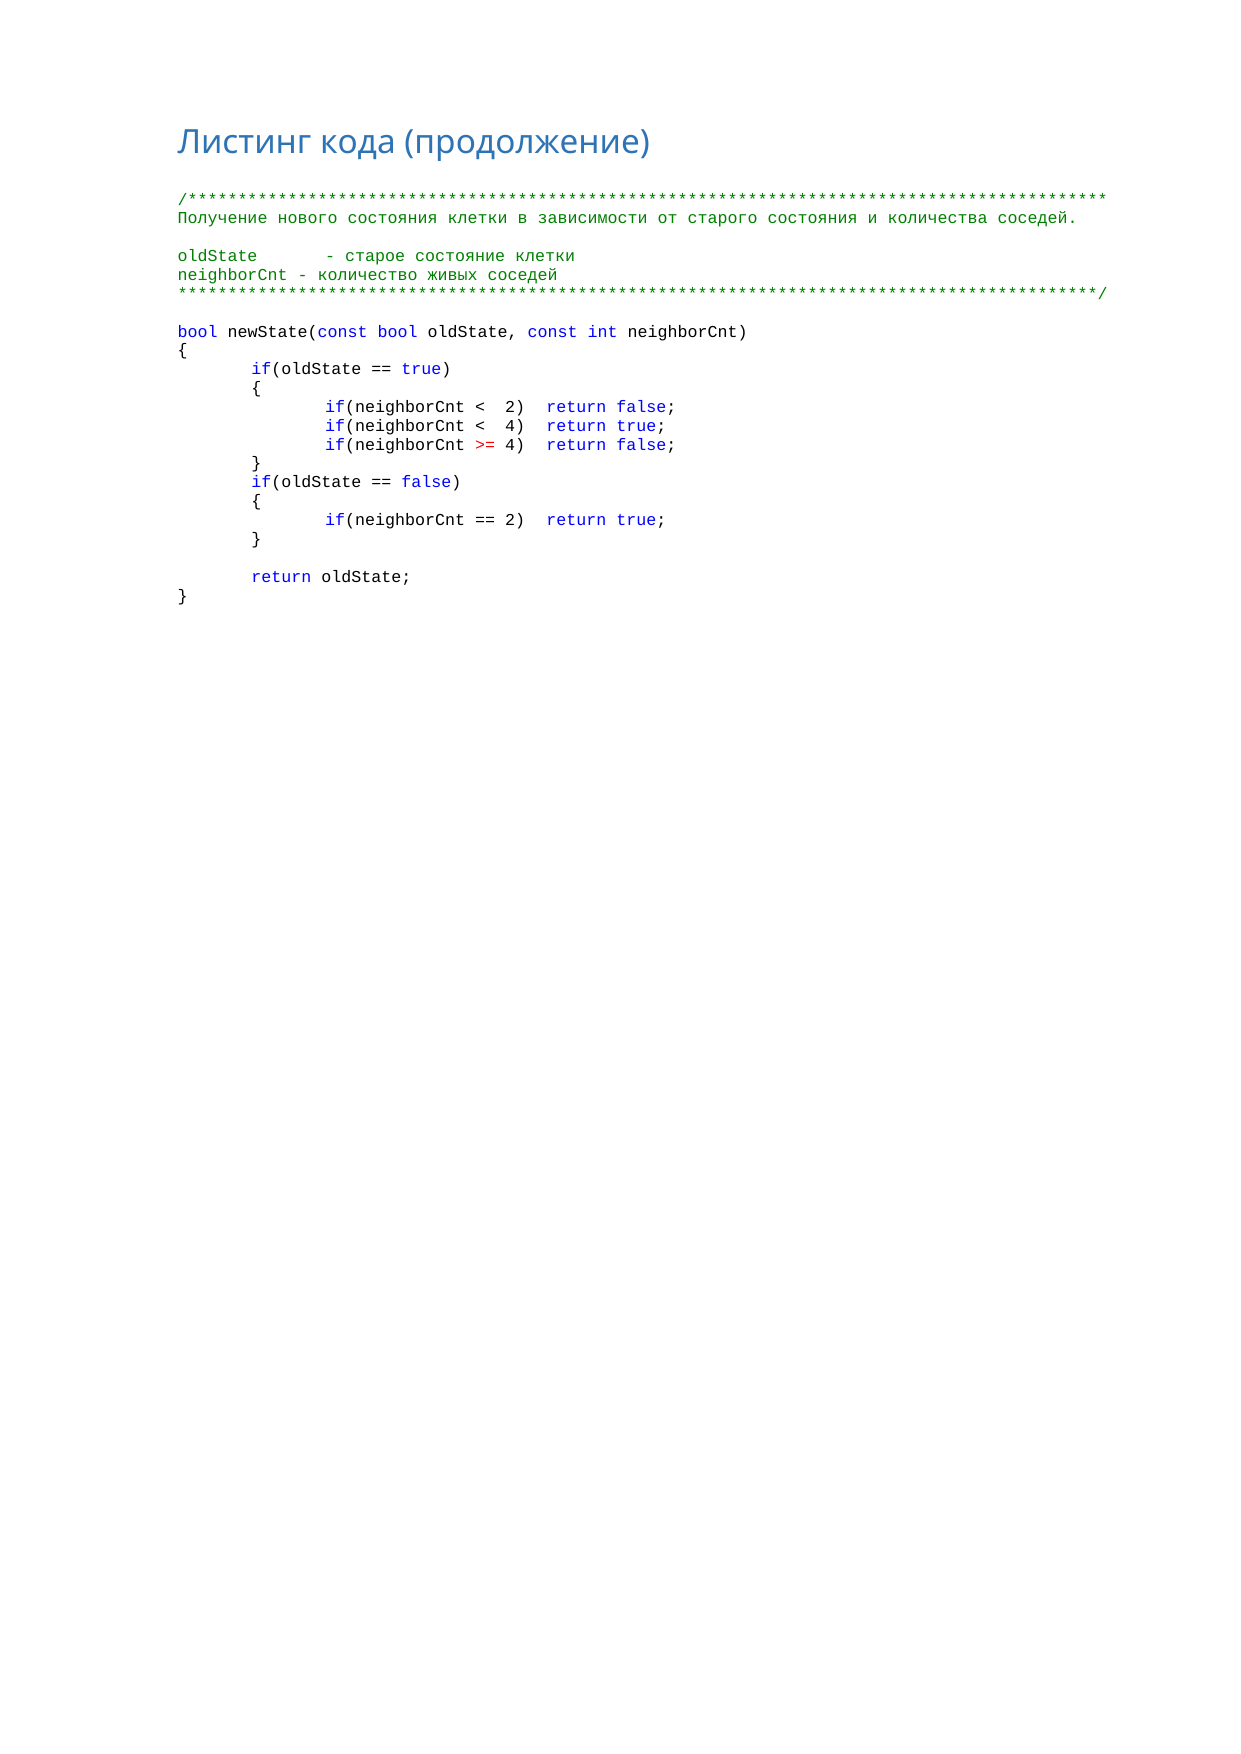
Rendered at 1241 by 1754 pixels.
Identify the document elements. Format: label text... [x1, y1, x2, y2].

text if(neighborCnt < 2) return false; [177, 398, 1152, 417]
text } [177, 531, 1152, 549]
text return oldState; [177, 568, 1152, 587]
text if(oldState == true) [177, 361, 1152, 380]
text Получение нового состояния клетки в зависимости от старого состояния и количества соседей. [177, 210, 1152, 229]
text if(neighborCnt == 2) return true; [177, 512, 1152, 531]
text bool newState(const bool oldState, const int neighborCnt) [177, 323, 1152, 342]
text if(neighborCnt >= 4) return false; [177, 436, 1152, 455]
text Листинг кода (продолжение) [177, 118, 1152, 163]
text { [177, 342, 1152, 361]
text { [177, 380, 1152, 398]
text { [177, 493, 1152, 512]
text ********************************************************************************************/ [177, 285, 1152, 304]
text /******************************************************************************************** [177, 191, 1152, 210]
text if(neighborCnt < 4) return true; [177, 417, 1152, 436]
text } [177, 587, 1152, 606]
text if(oldState == false) [177, 474, 1152, 493]
text oldState - старое состояние клетки [177, 248, 1152, 267]
text neighborCnt - количество живых соседей [177, 267, 1152, 285]
text } [177, 455, 1152, 474]
